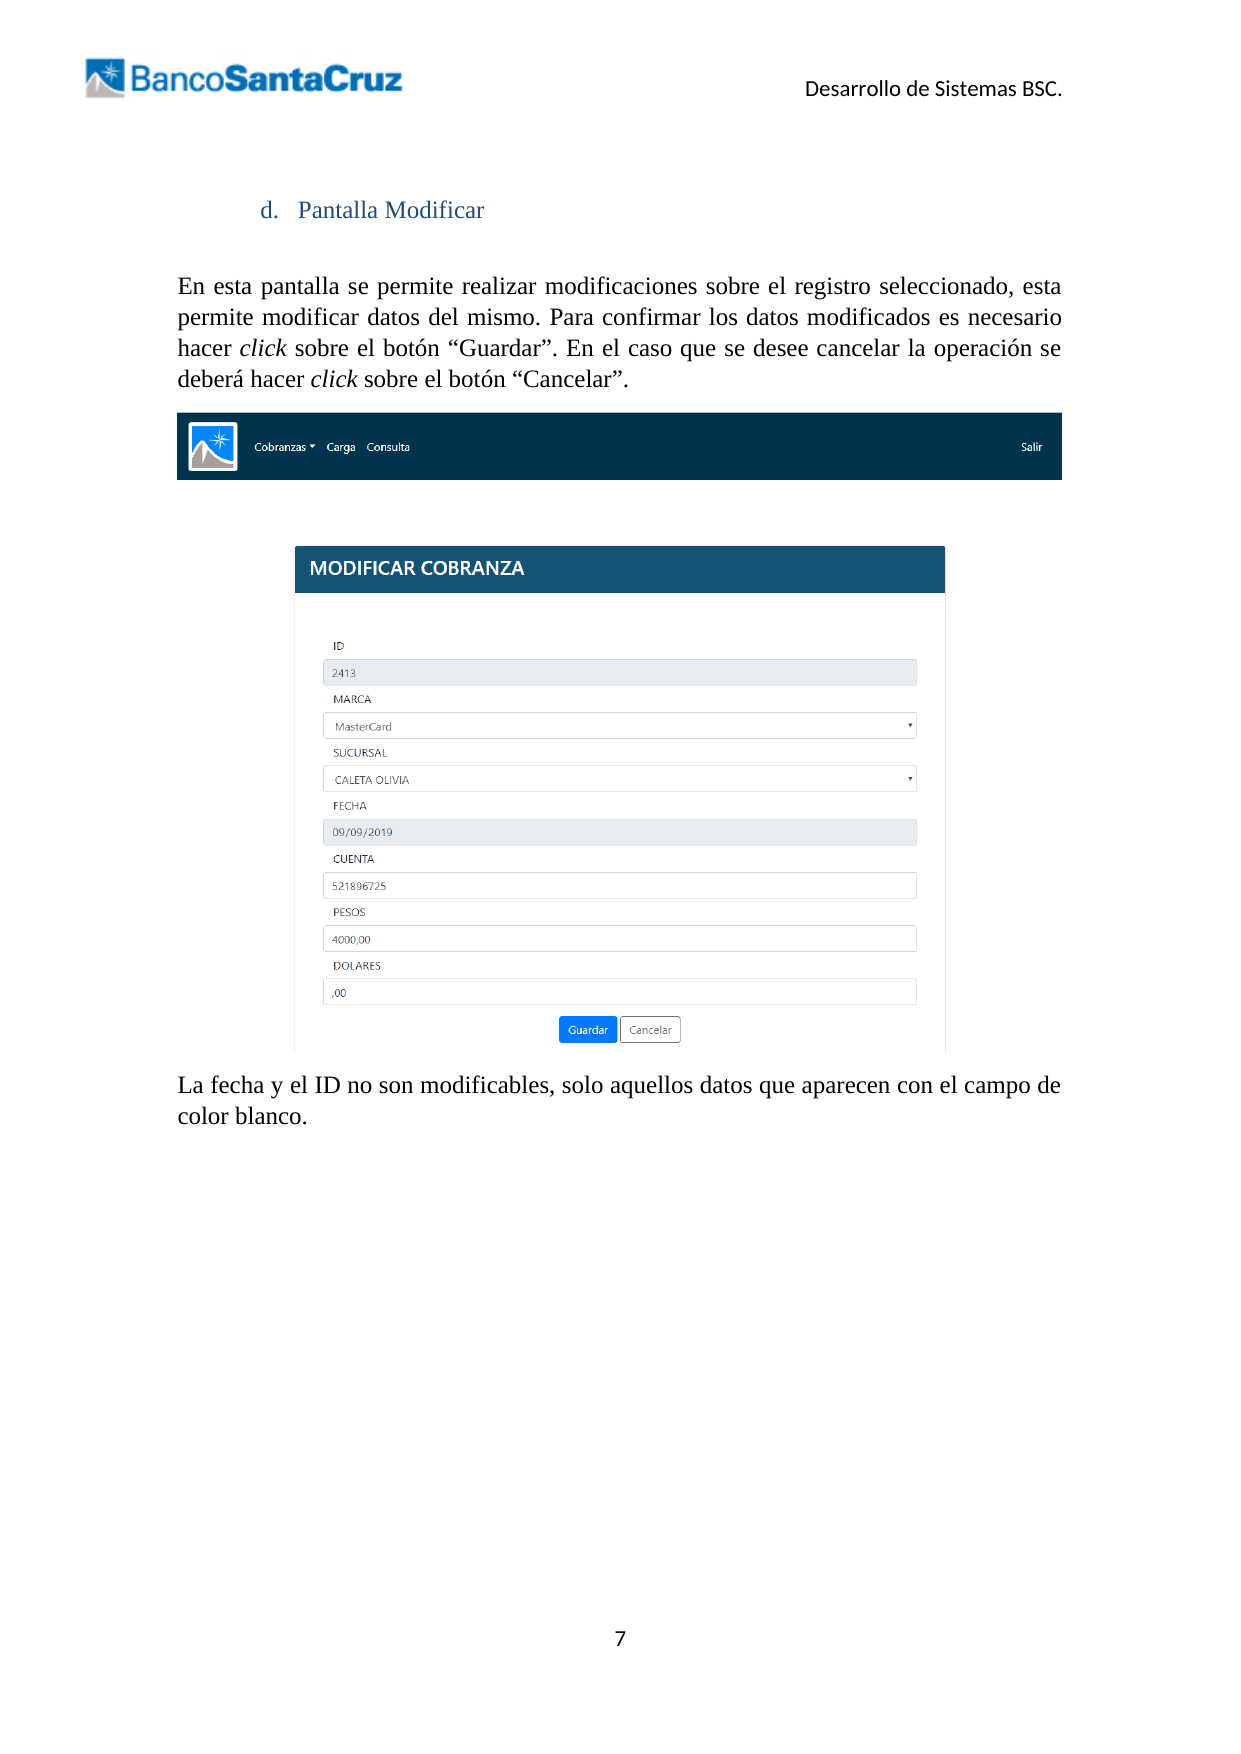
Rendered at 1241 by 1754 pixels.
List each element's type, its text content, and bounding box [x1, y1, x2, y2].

text La fecha y el ID no son modificables, solo aquellos datos que aparecen con el campo de color blanco. [177, 1070, 1063, 1129]
subtitle Pantalla Modificar [260, 195, 1063, 224]
picture [81, 31, 406, 123]
picture [177, 481, 1062, 1051]
text En esta pantalla se permite realizar modificaciones sobre el registro seleccionado, esta permite modificar datos del mismo. Para confirmar los datos modificados es necesario hacer click sobre el botón “Guardar”. En el caso que se desee cancelar la operación se deberá hacer click sobre el botón “Cancelar”. [177, 271, 1063, 393]
picture [189, 423, 237, 470]
